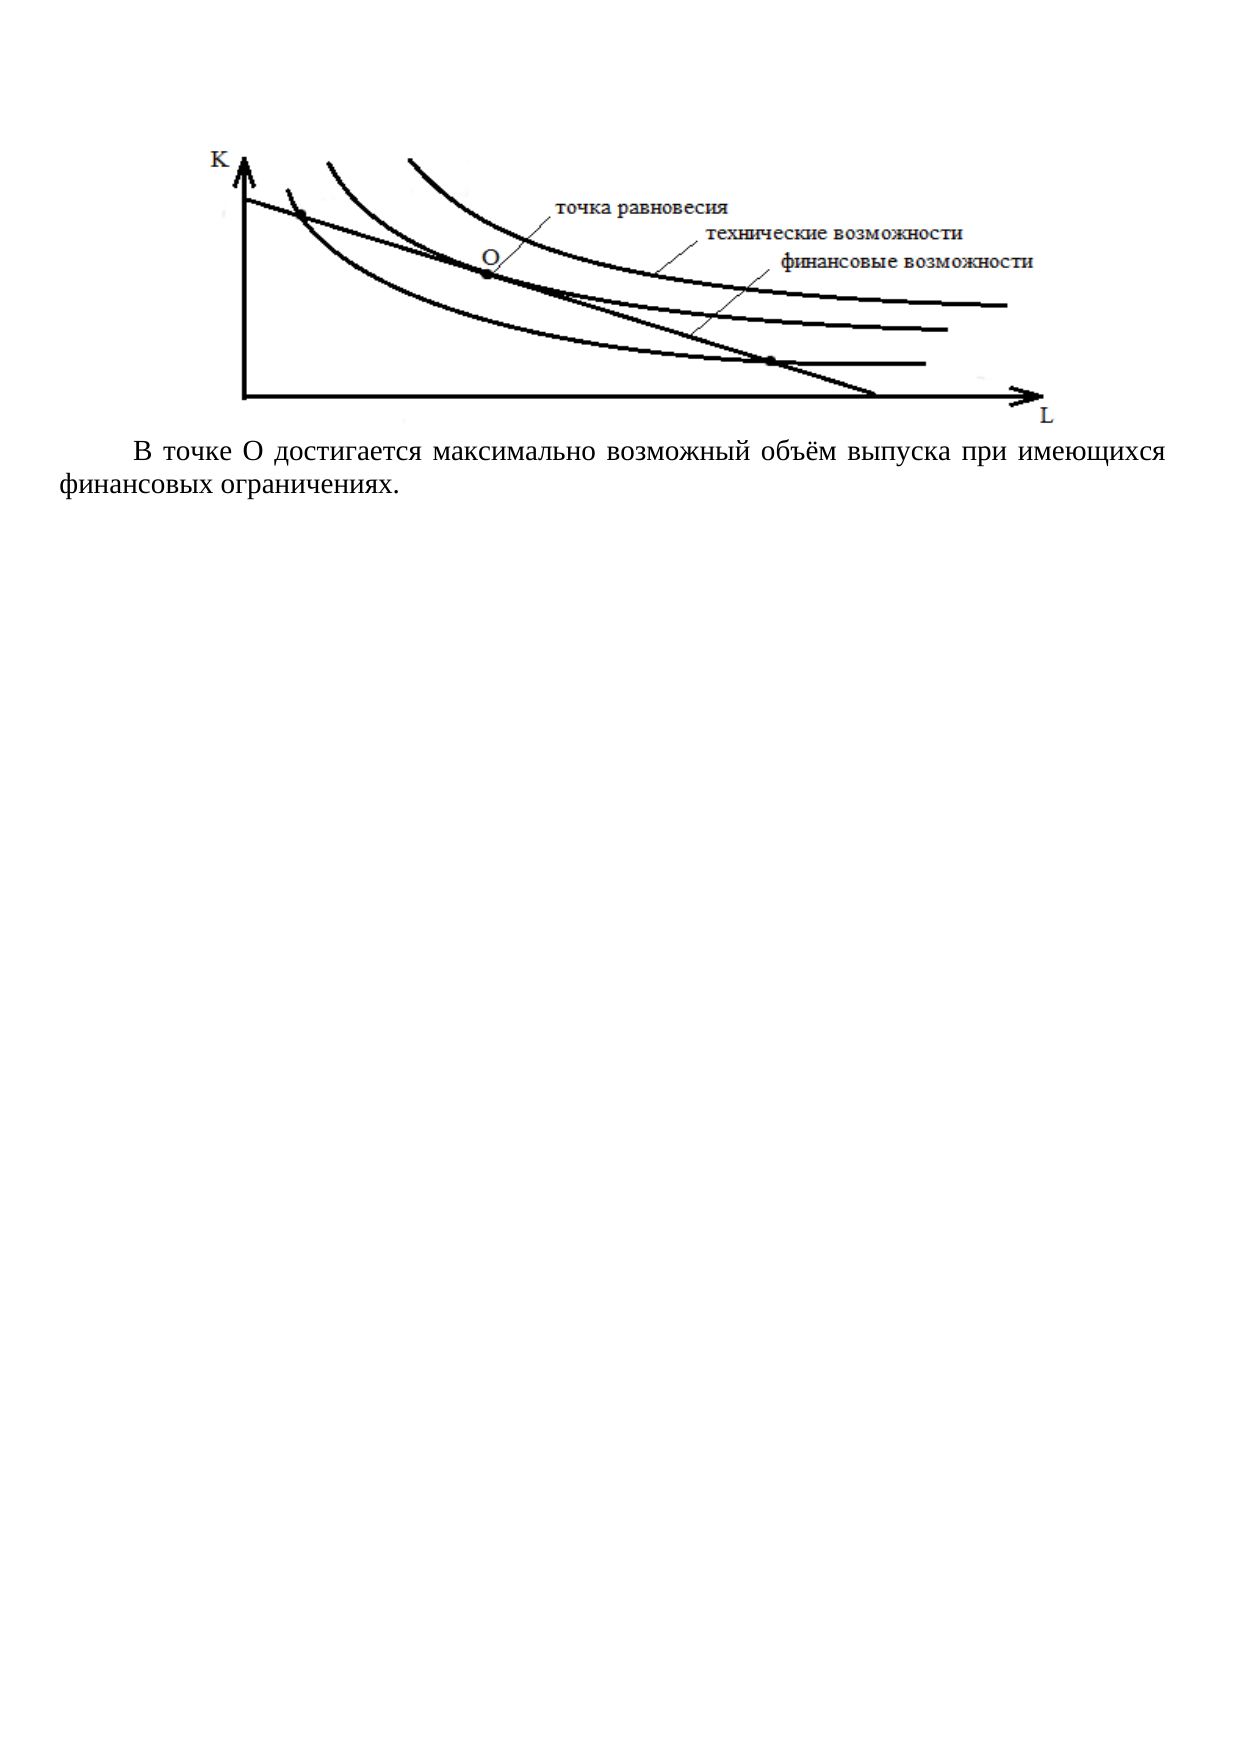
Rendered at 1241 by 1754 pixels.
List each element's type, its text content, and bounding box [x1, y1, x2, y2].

text В точке О достигается максимально возможный объём выпуска при имеющихся финансовых ограничениях. [59, 433, 1167, 500]
picture [189, 141, 1110, 433]
